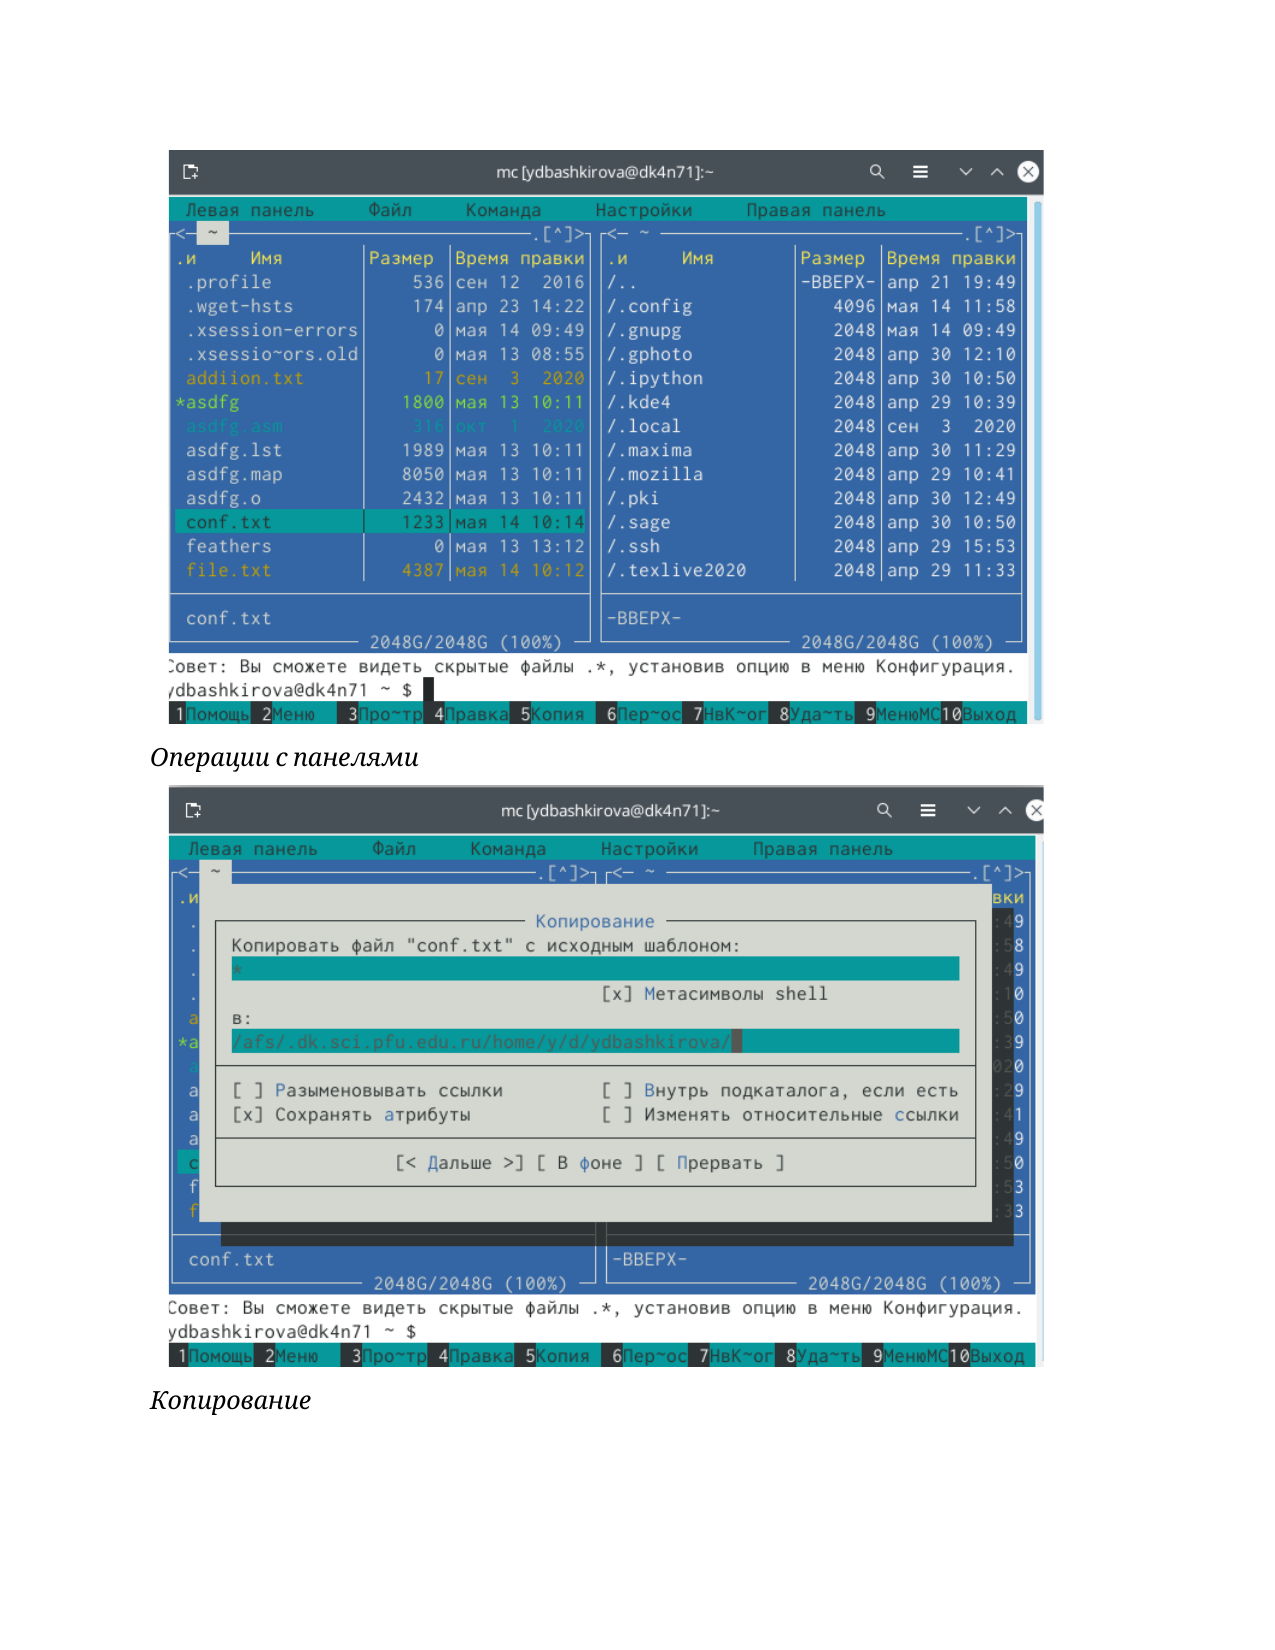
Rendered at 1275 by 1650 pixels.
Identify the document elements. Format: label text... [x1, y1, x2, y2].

picture [168, 150, 1044, 724]
picture [168, 785, 1044, 1367]
text Операции с панелями [150, 744, 1125, 773]
text Копирование [150, 1387, 1125, 1416]
